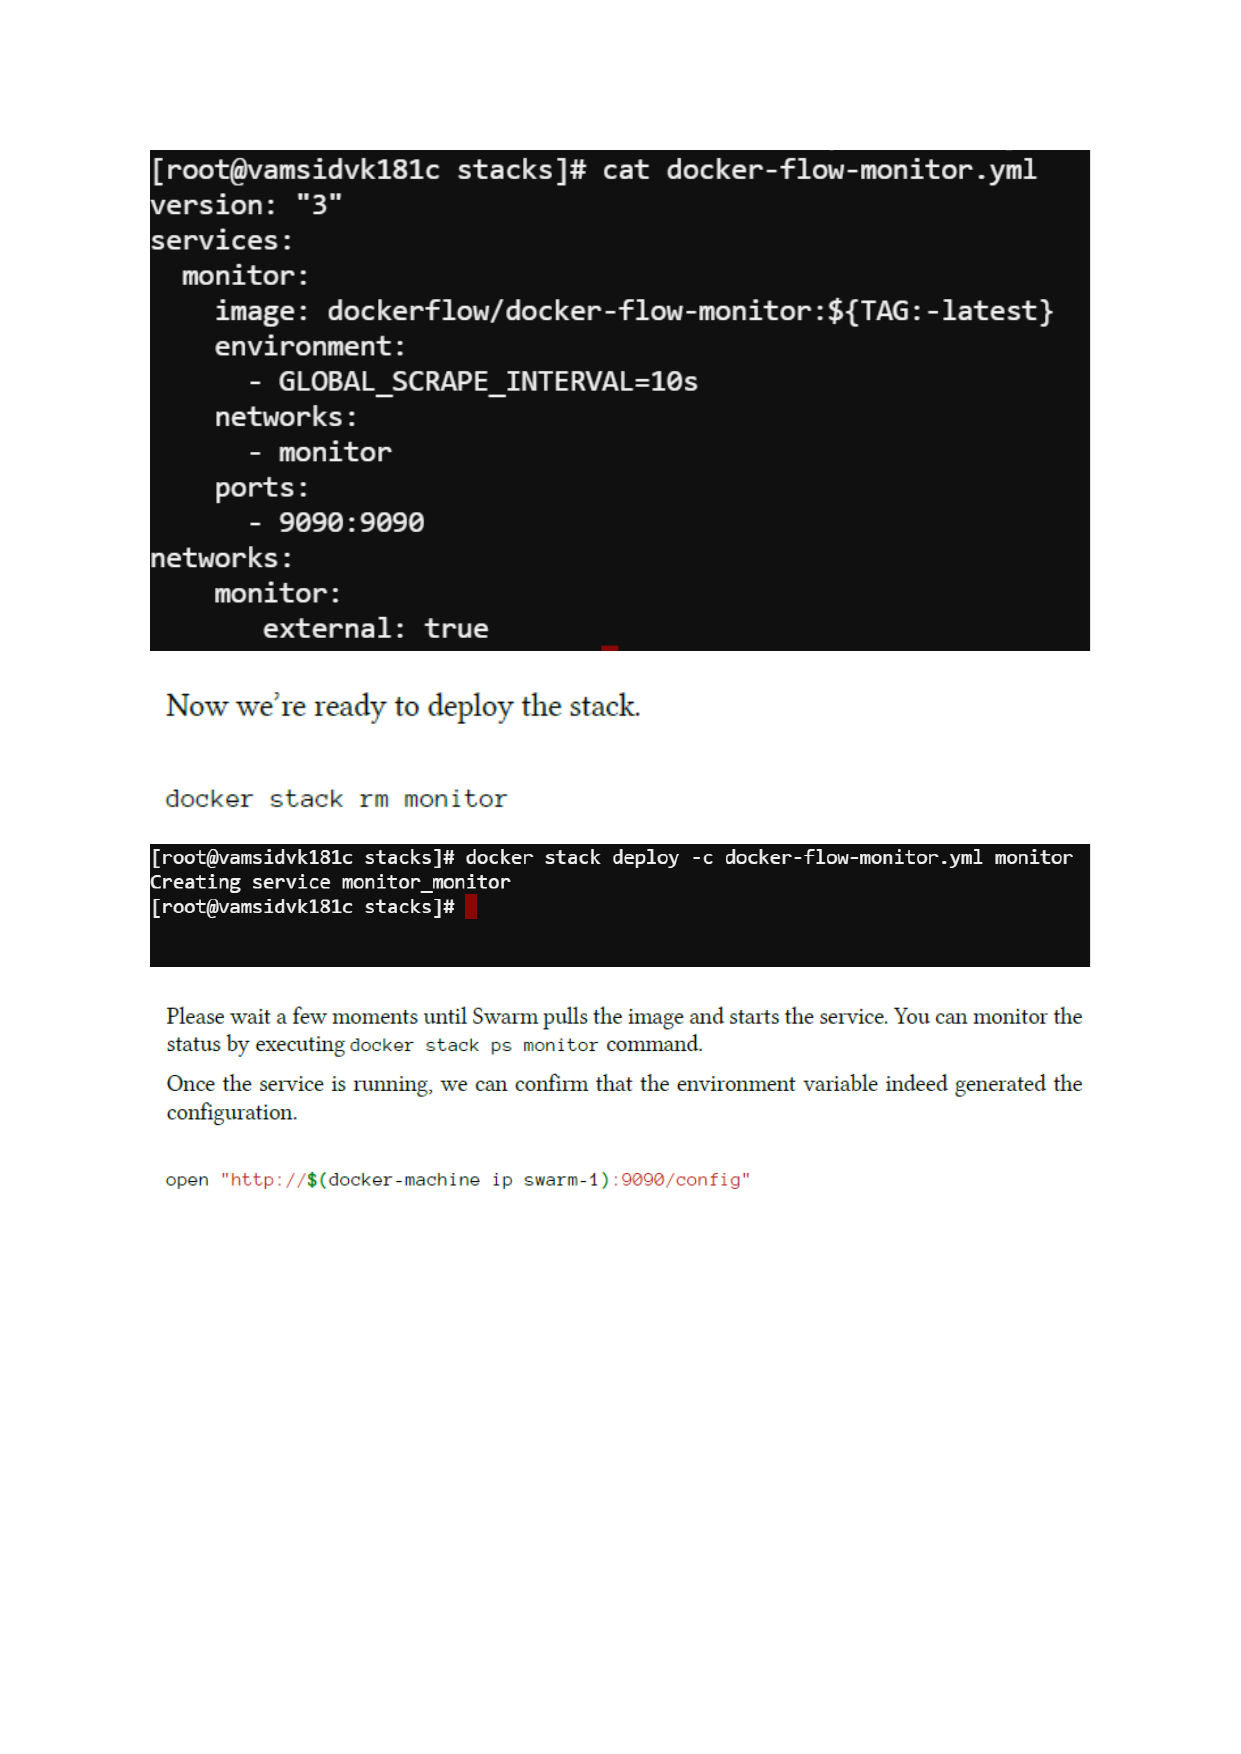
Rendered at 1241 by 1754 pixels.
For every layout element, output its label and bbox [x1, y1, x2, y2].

picture [150, 985, 1091, 1197]
picture [150, 150, 1091, 651]
picture [150, 844, 1091, 967]
picture [150, 669, 675, 826]
